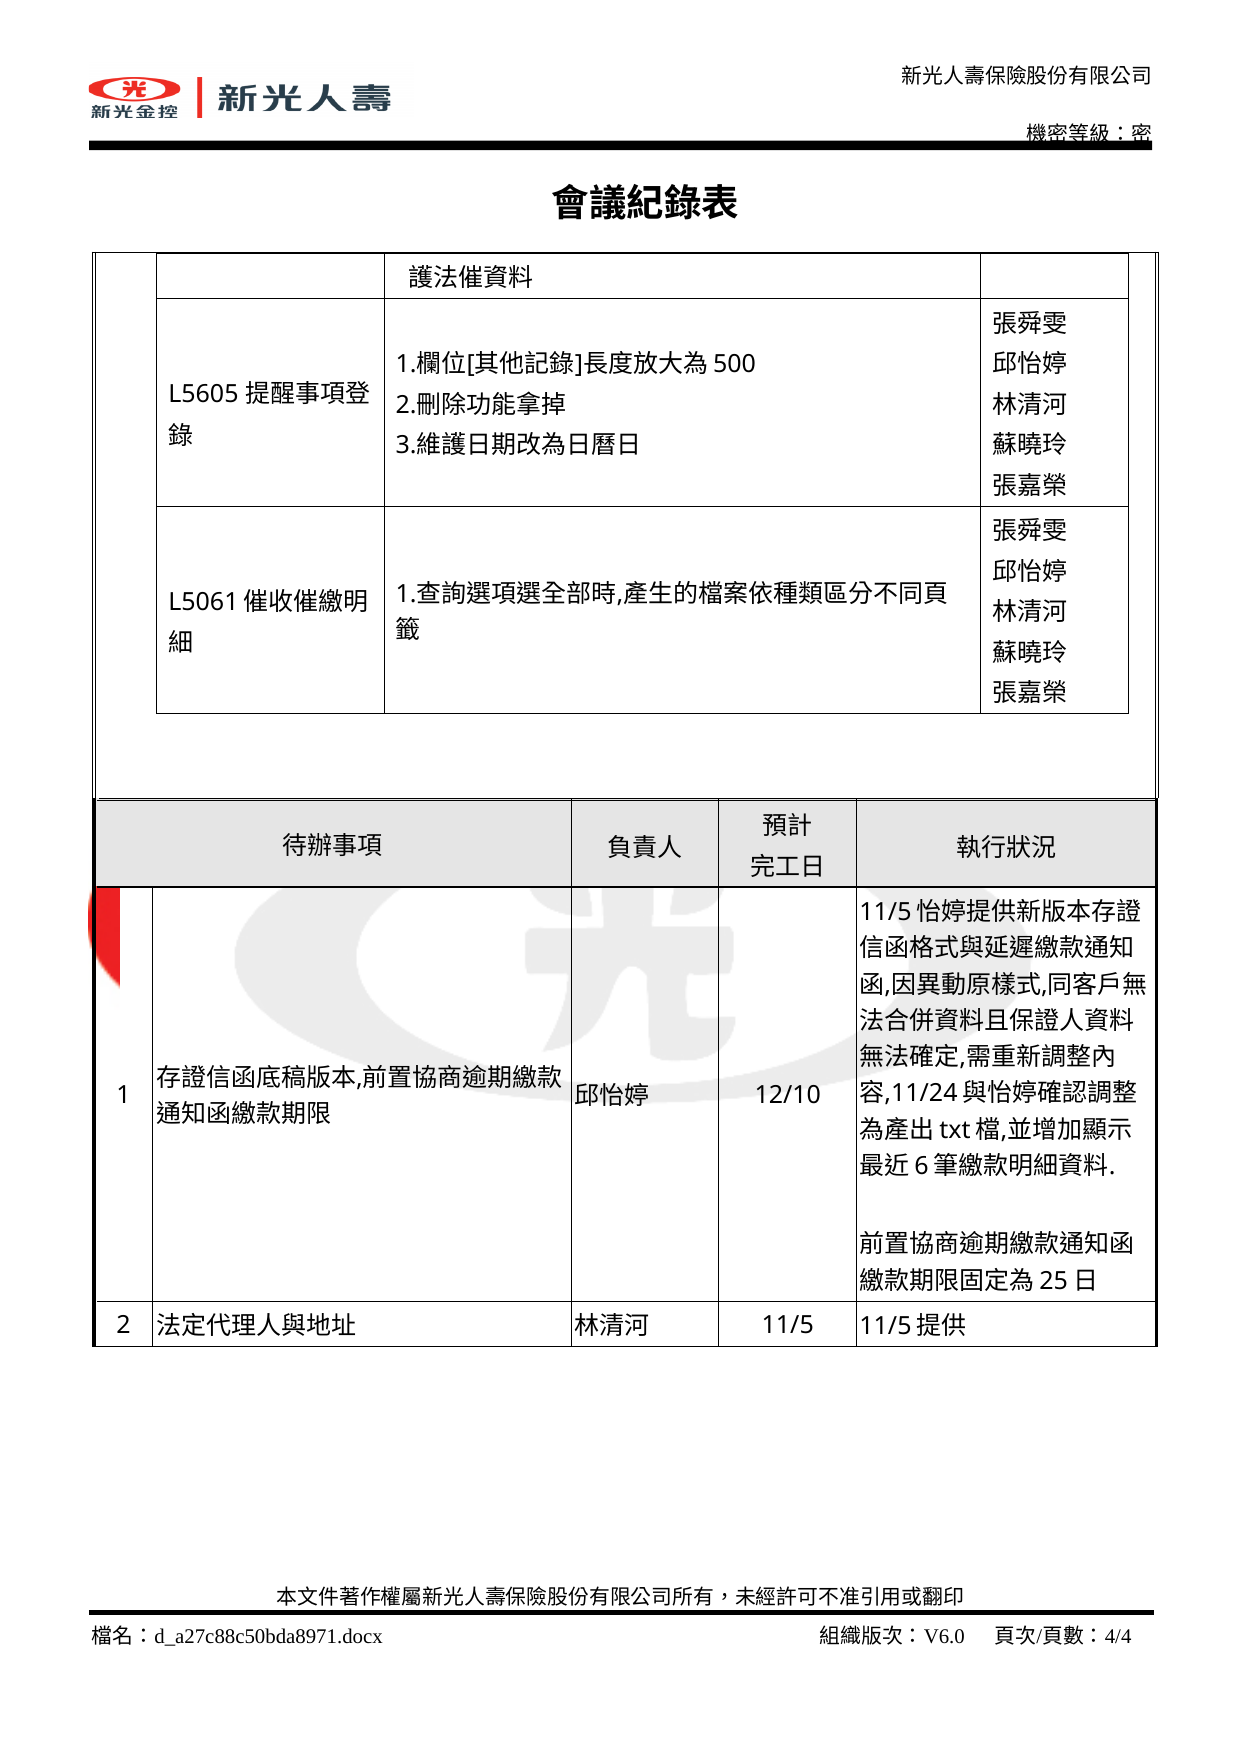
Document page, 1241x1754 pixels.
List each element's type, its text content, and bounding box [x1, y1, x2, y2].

table_cell 1 [96, 887, 152, 1301]
table_cell 法定代理人與地址 [153, 1302, 571, 1346]
table_cell 負責人 [572, 801, 718, 886]
table_cell 邱怡婷 [572, 888, 718, 1301]
table_cell 11/5 [719, 1302, 856, 1346]
picture [88, 734, 92, 1121]
table_cell 11/5怡婷提供新版本存證信函格式與延遲繳款通知函,因異動原樣式,同客戶無法合併資料且保證人資料無法確定,需重新調整內容,11/24與怡婷確認調整為產出txt檔,並增加顯示最近6筆繳款明細資料. 前置協商逾期繳款通知函繳款期限固定為25日 [857, 888, 1155, 1301]
picture [88, 61, 414, 118]
table_cell 執行狀況 [857, 801, 1155, 886]
table_cell 林清河 [572, 1302, 718, 1346]
table_cell 11/5提供 [857, 1302, 1155, 1346]
table_cell 12/10 [719, 888, 856, 1301]
table_cell 預計 完工日 [719, 801, 856, 886]
table_cell 2 [96, 1302, 152, 1346]
table_cell 待辦事項 [96, 801, 571, 886]
table_cell 存證信函底稿版本,前置協商逾期繳款通知函繳款期限 [153, 888, 571, 1301]
